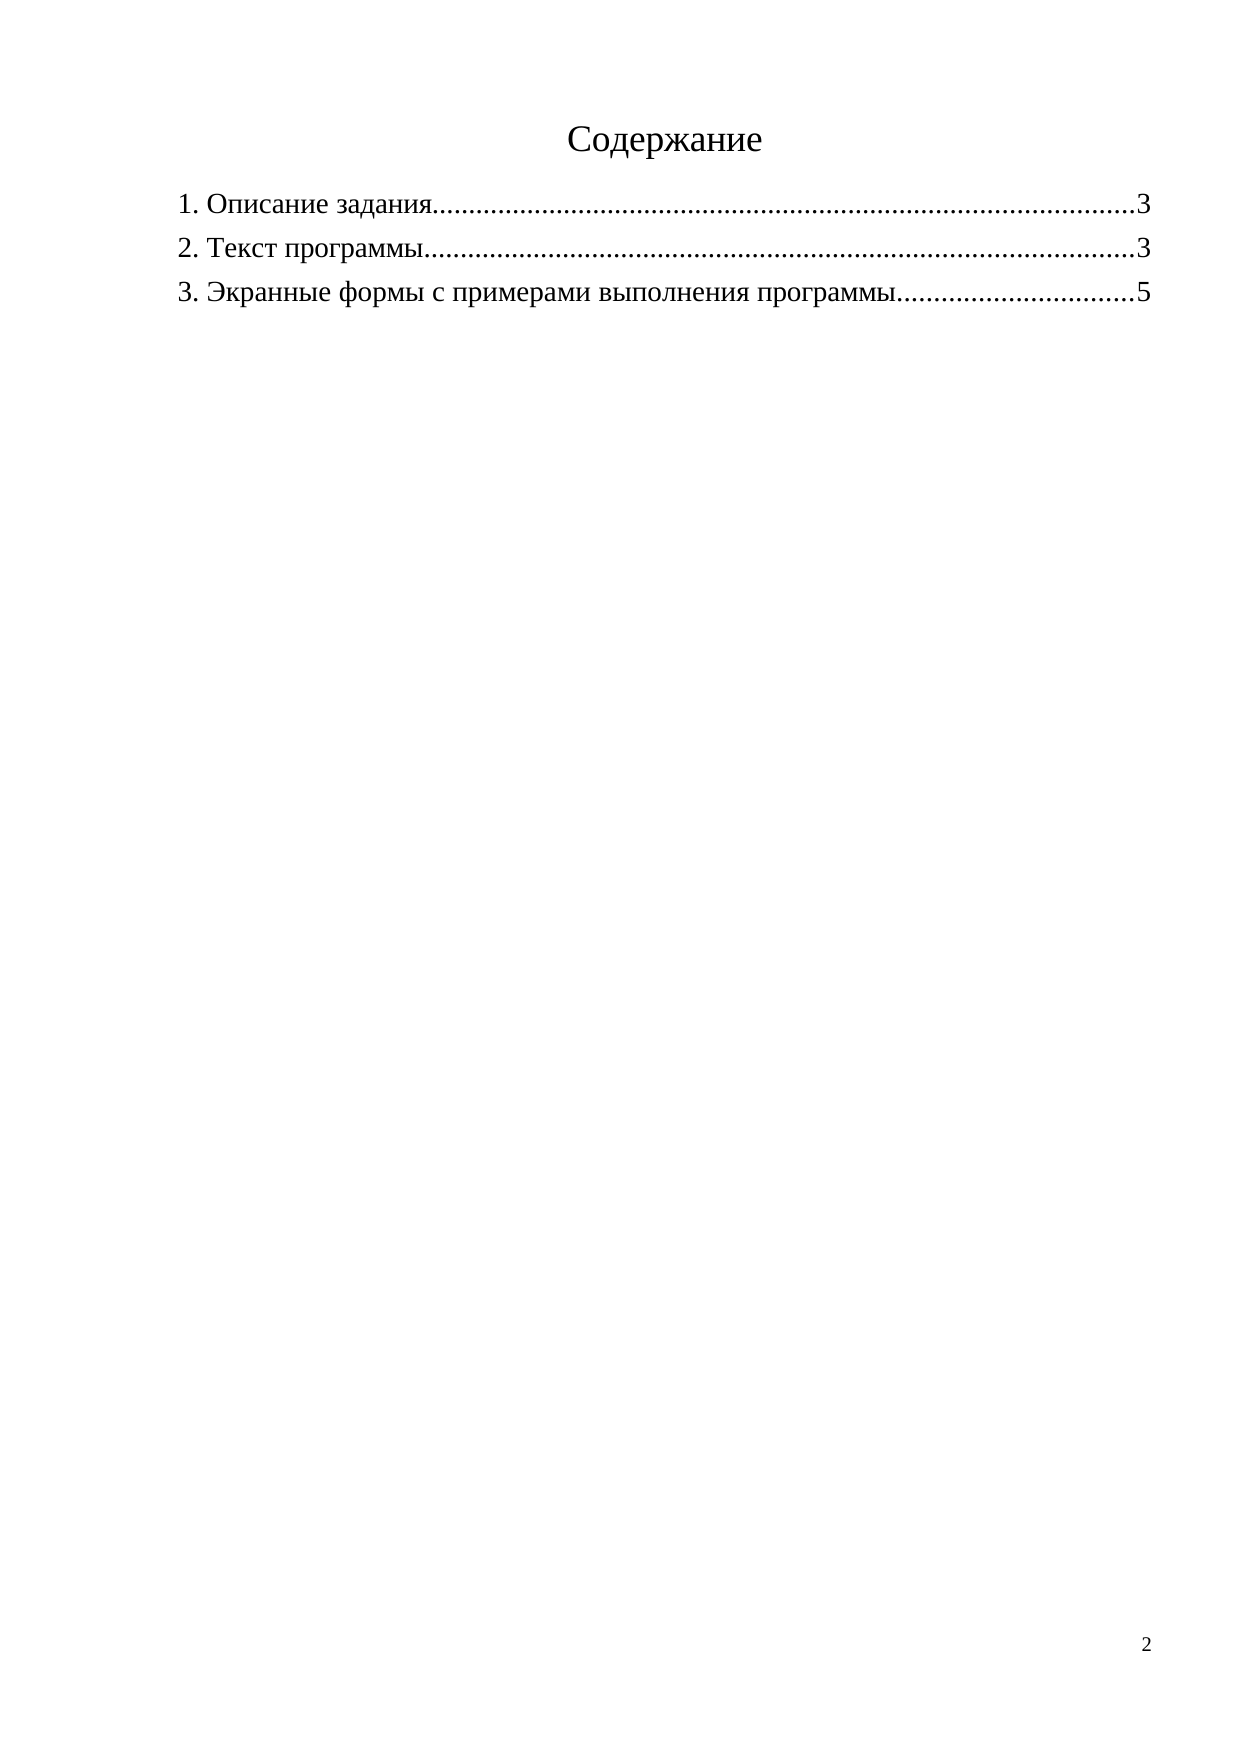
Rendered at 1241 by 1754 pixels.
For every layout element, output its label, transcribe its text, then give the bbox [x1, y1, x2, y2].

text Содержание [538, 116, 792, 159]
